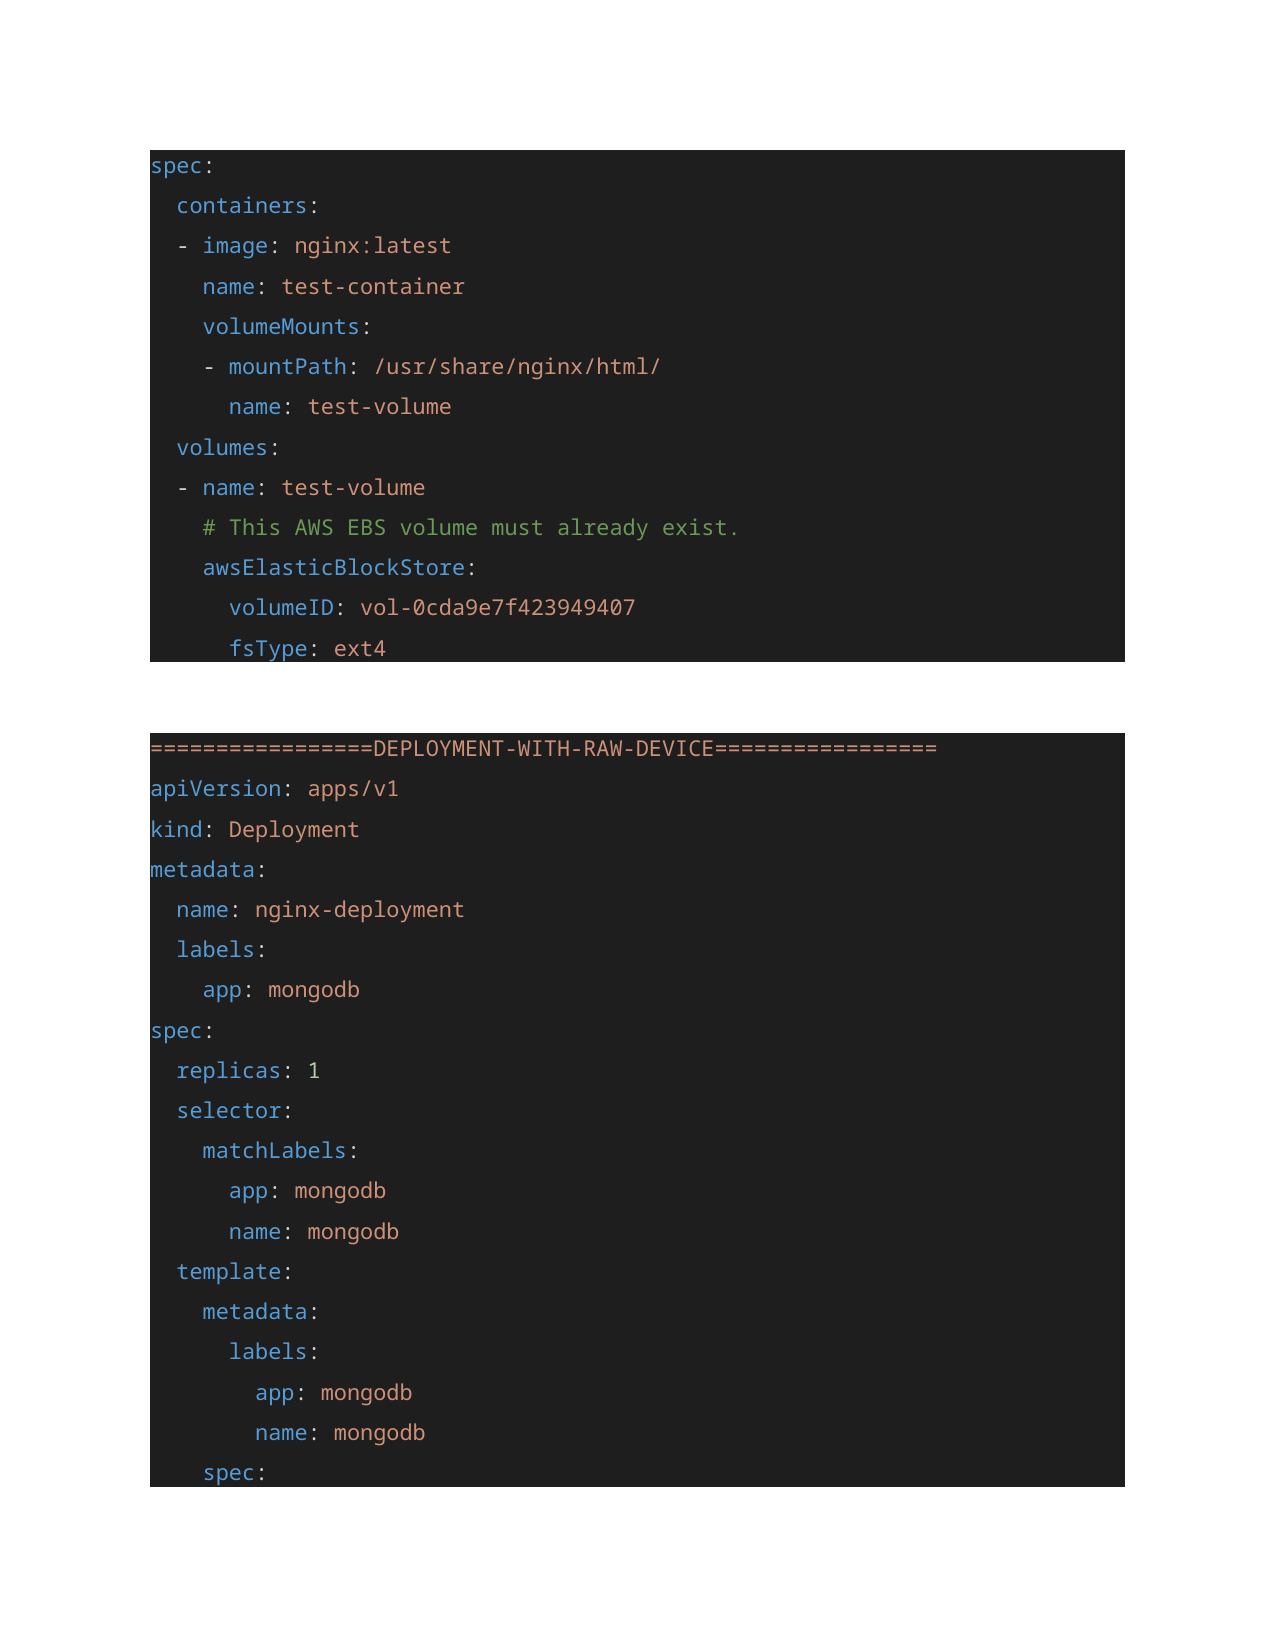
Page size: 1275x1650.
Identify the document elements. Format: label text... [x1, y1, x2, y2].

text name: test-container [150, 271, 1125, 300]
text - image: nginx:latest [150, 230, 1125, 260]
text replicas: 1 [150, 1055, 1125, 1084]
text labels: [150, 934, 1125, 964]
text app: mongodb [150, 1376, 1125, 1406]
text app: mongodb [150, 1175, 1125, 1205]
text template: [150, 1256, 1125, 1286]
text name: nginx-deployment [150, 894, 1125, 924]
text name: mongodb [150, 1216, 1125, 1245]
text - mountPath: /usr/share/nginx/html/ [150, 351, 1125, 381]
text spec: [150, 1014, 1125, 1044]
text matchLabels: [150, 1135, 1125, 1165]
text app: mongodb [150, 974, 1125, 1004]
text name: mongodb [150, 1417, 1125, 1446]
text volumeID: vol-0cda9e7f423949407 [150, 592, 1125, 622]
text volumes: [150, 431, 1125, 461]
text awsElasticBlockStore: [150, 552, 1125, 582]
text name: test-volume [150, 391, 1125, 421]
text fsType: ext4 [150, 632, 1125, 662]
text selector: [150, 1095, 1125, 1125]
text metadata: [150, 854, 1125, 883]
text metadata: [150, 1296, 1125, 1326]
text apiVersion: apps/v1 [150, 773, 1125, 803]
text - name: test-volume [150, 472, 1125, 501]
text spec: [150, 1457, 1125, 1487]
text volumeMounts: [150, 311, 1125, 341]
text # This AWS EBS volume must already exist. [150, 512, 1125, 542]
text labels: [150, 1336, 1125, 1366]
text containers: [150, 190, 1125, 220]
text =================DEPLOYMENT-WITH-RAW-DEVICE================= [150, 733, 1125, 763]
text spec: [150, 150, 1125, 180]
text kind: Deployment [150, 813, 1125, 843]
